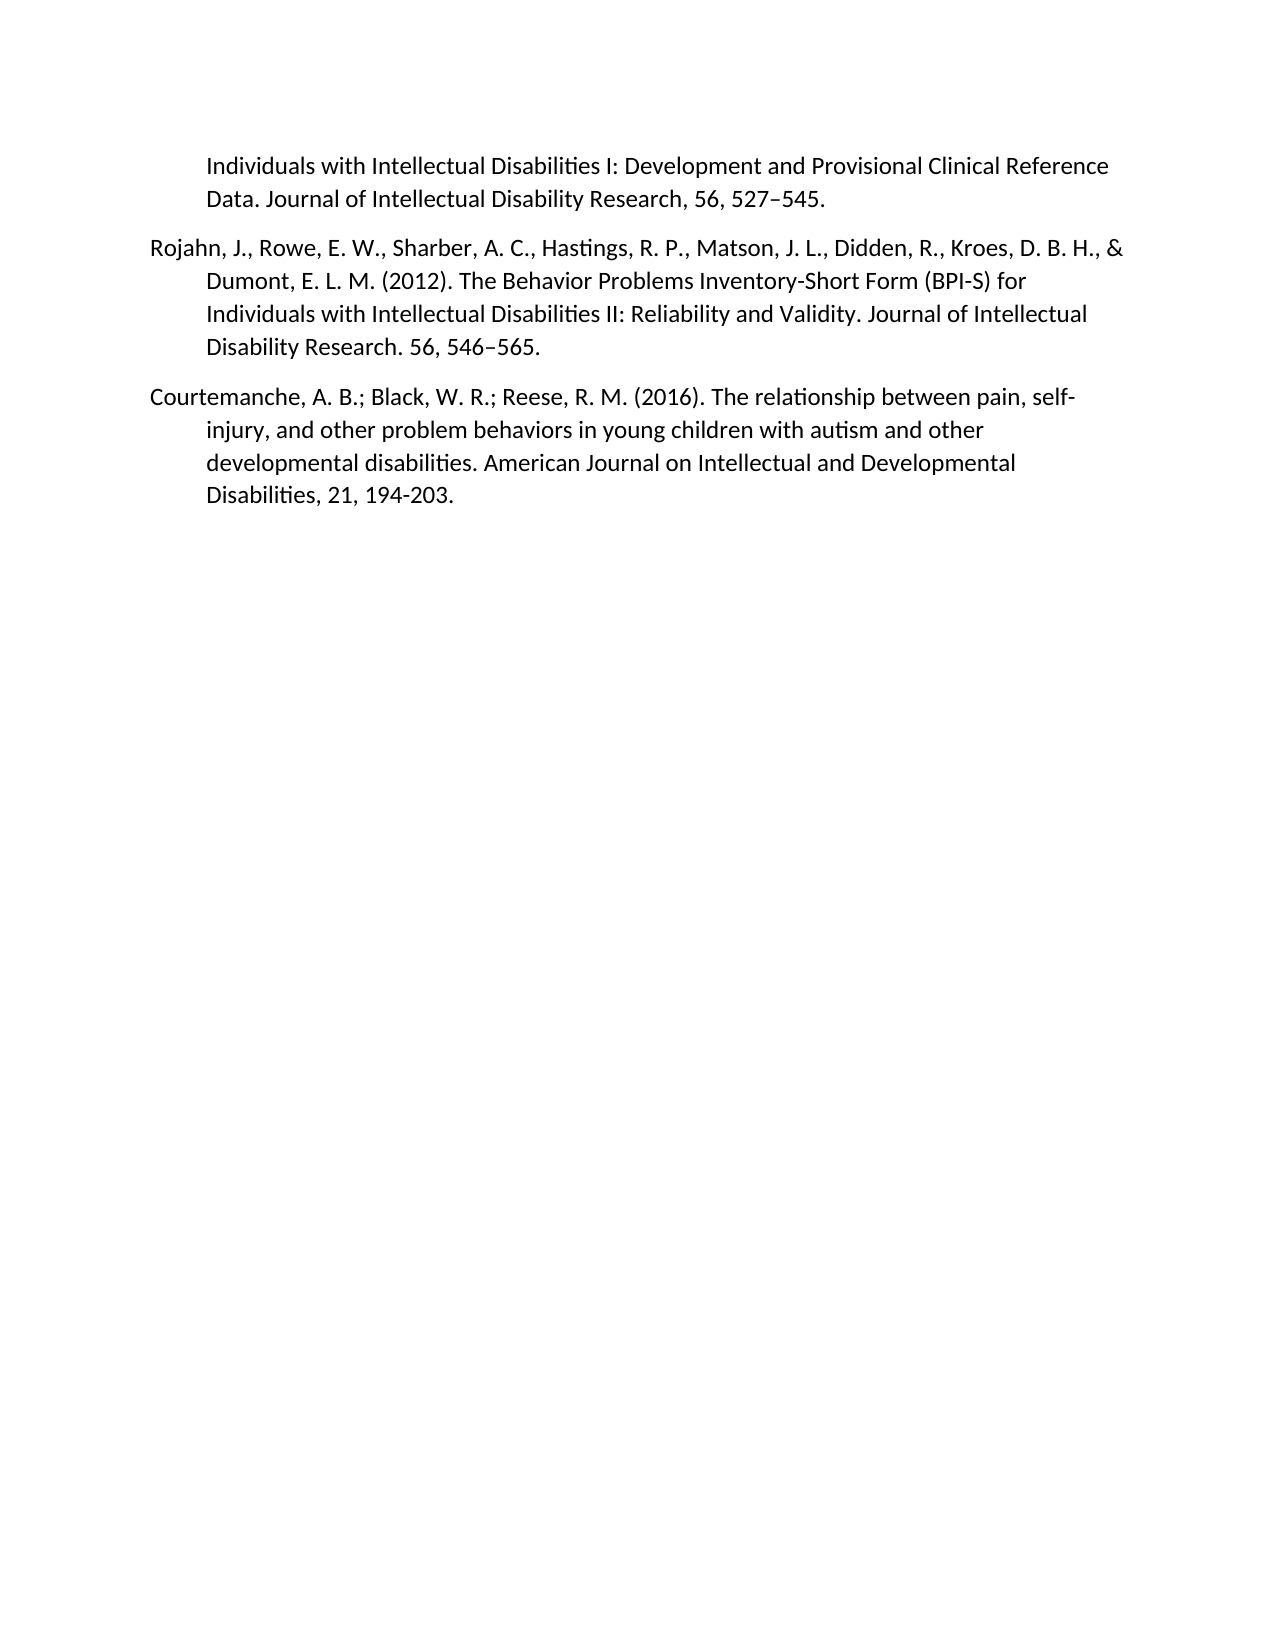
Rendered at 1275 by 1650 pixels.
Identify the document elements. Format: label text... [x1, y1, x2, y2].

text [150, 150, 1125, 213]
text Rojahn, J., Rowe, E. W., Sharber, A. C., Hastings, R. P., Matson, J. L., Didden, R., Kroes, D. B. H., & Dumont, E. L. M. (2012). The Behavior Problems Inventory-Short Form (BPI-S) for Individuals with Intellectual Disabilities II: Reliability and Validity. Journal of Intellectual Disability Research. 56, 546–565. [150, 232, 1125, 362]
text Courtemanche, A. B.; Black, W. R.; Reese, R. M. (2016). The relationship between pain, self-injury, and other problem behaviors in young children with autism and other developmental disabilities. American Journal on Intellectual and Developmental Disabilities, 21, 194-203. [150, 381, 1125, 510]
